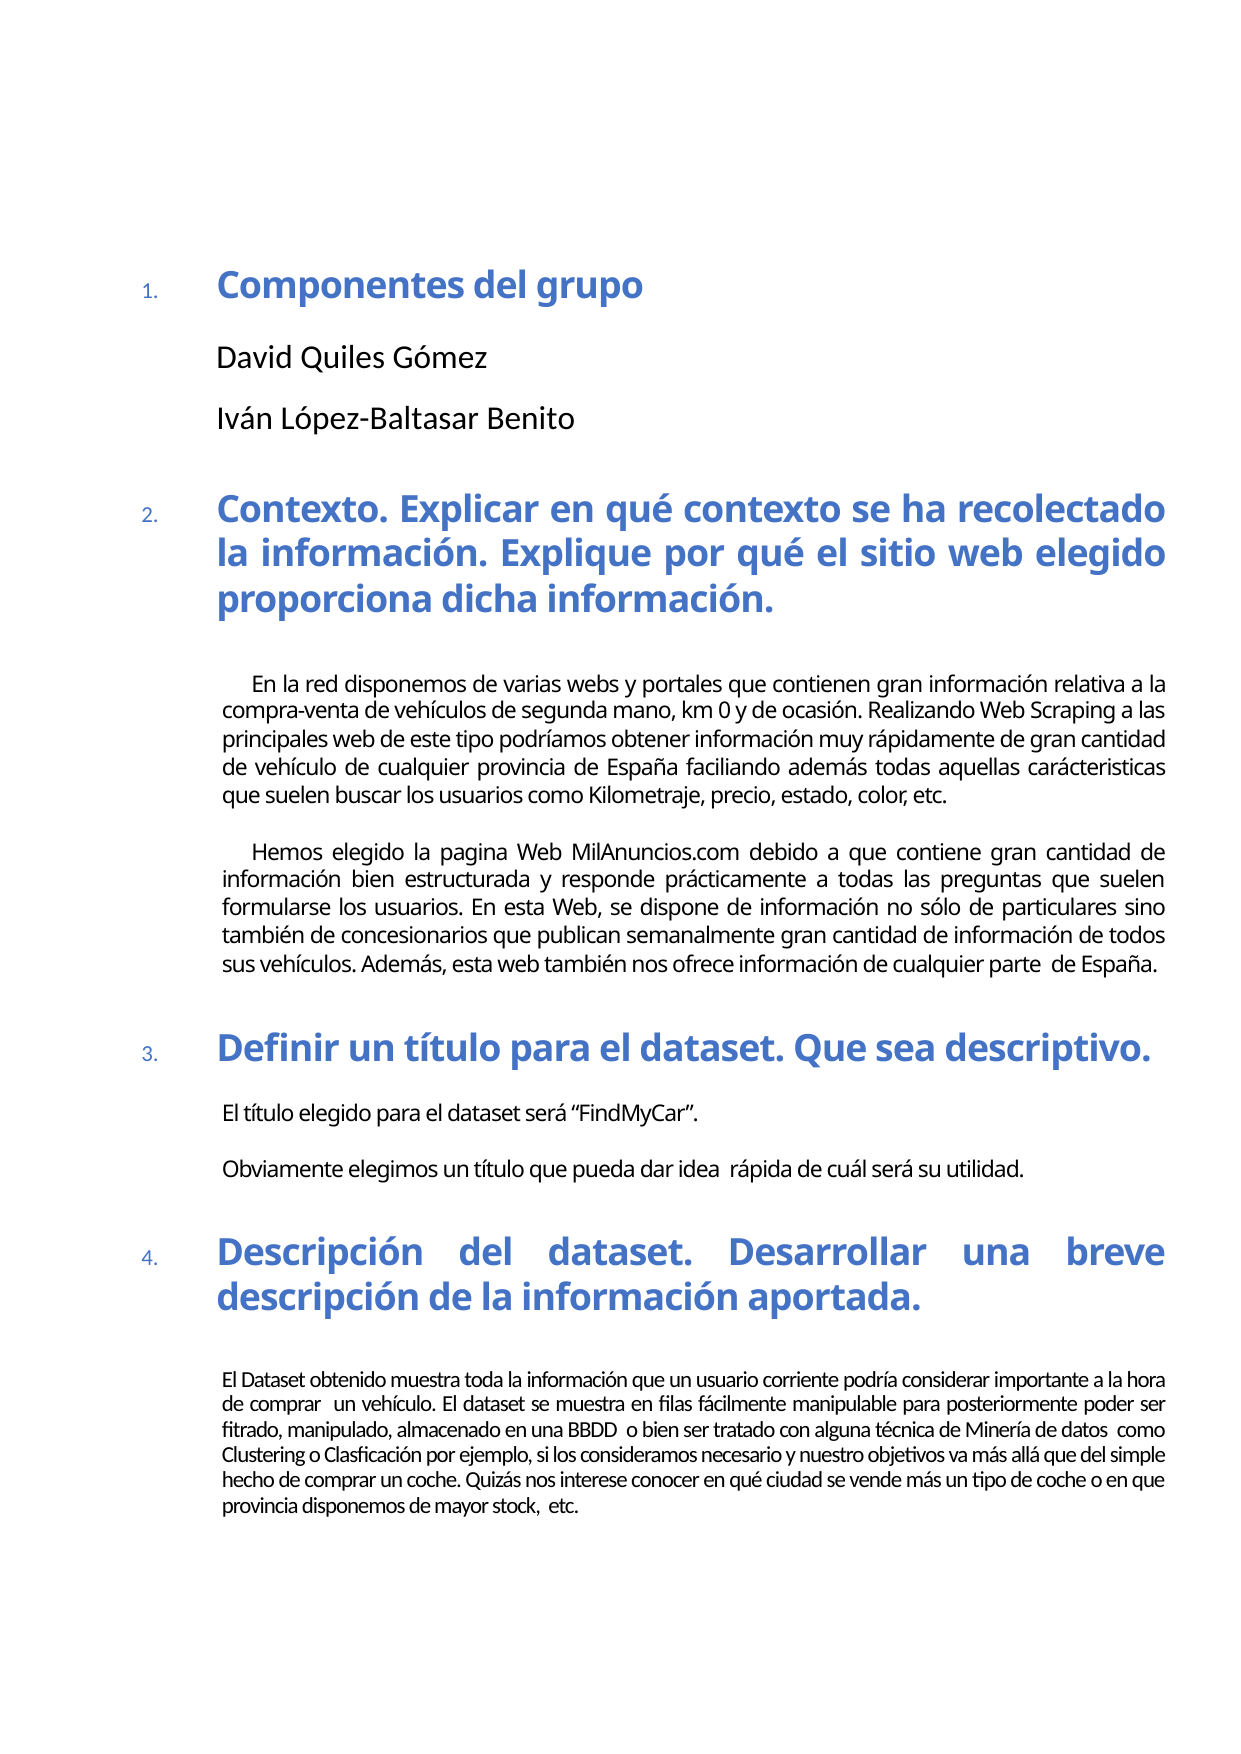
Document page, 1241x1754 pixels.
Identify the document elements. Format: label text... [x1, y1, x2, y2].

text Definir un título para el dataset. Que sea descriptivo. [141, 1025, 1167, 1071]
text David Quiles Gómez [216, 336, 1167, 377]
text Descripción del dataset. Desarrollar una breve descripción de la información aportada. [141, 1229, 1167, 1321]
text Iván López-Baltasar Benito [216, 397, 1167, 438]
list Obviamente elegimos un título que pueda dar idea rápida de cuál será su utilidad. [216, 1155, 1167, 1183]
text Componentes del grupo [141, 262, 1167, 308]
list Hemos elegido la pagina Web MilAnuncios.com debido a que contiene gran cantidad de información bien estructurada y responde prácticamente a todas las preguntas que suelen formularse los usuarios. En esta Web, se dispone de información no sólo de particulares sino también de concesionarios que publican semanalmente gran cantidad de información de todos sus vehículos. Además, esta web también nos ofrece información de cualquier parte de España. [222, 838, 1167, 979]
list El Dataset obtenido muestra toda la información que un usuario corriente podría considerar importante a la hora de comprar un vehículo. El dataset se muestra en filas fácilmente manipulable para posteriormente poder ser fitrado, manipulado, almacenado en una BBDD o bien ser tratado con alguna técnica de Minería de datos como Clustering o Clasficación por ejemplo, si los consideramos necesario y nuestro objetivos va más allá que del simple hecho de comprar un coche. Quizás nos interese conocer en qué ciudad se vende más un tipo de coche o en que provincia disponemos de mayor stock, etc. [222, 1367, 1167, 1519]
text Contexto. Explicar en qué contexto se ha recolectado la información. Explique por qué el sitio web elegido proporciona dicha información. [141, 486, 1167, 623]
list El título elegido para el dataset será “FindMyCar”. [216, 1099, 1167, 1127]
list En la red disponemos de varias webs y portales que contienen gran información relativa a la compra-venta de vehículos de segunda mano, km 0 y de ocasión. Realizando Web Scraping a las principales web de este tipo podríamos obtener información muy rápidamente de gran cantidad de vehículo de cualquier provincia de España faciliando además todas aquellas carácteristicas que suelen buscar los usuarios como Kilometraje, precio, estado, color, etc. [222, 669, 1167, 810]
